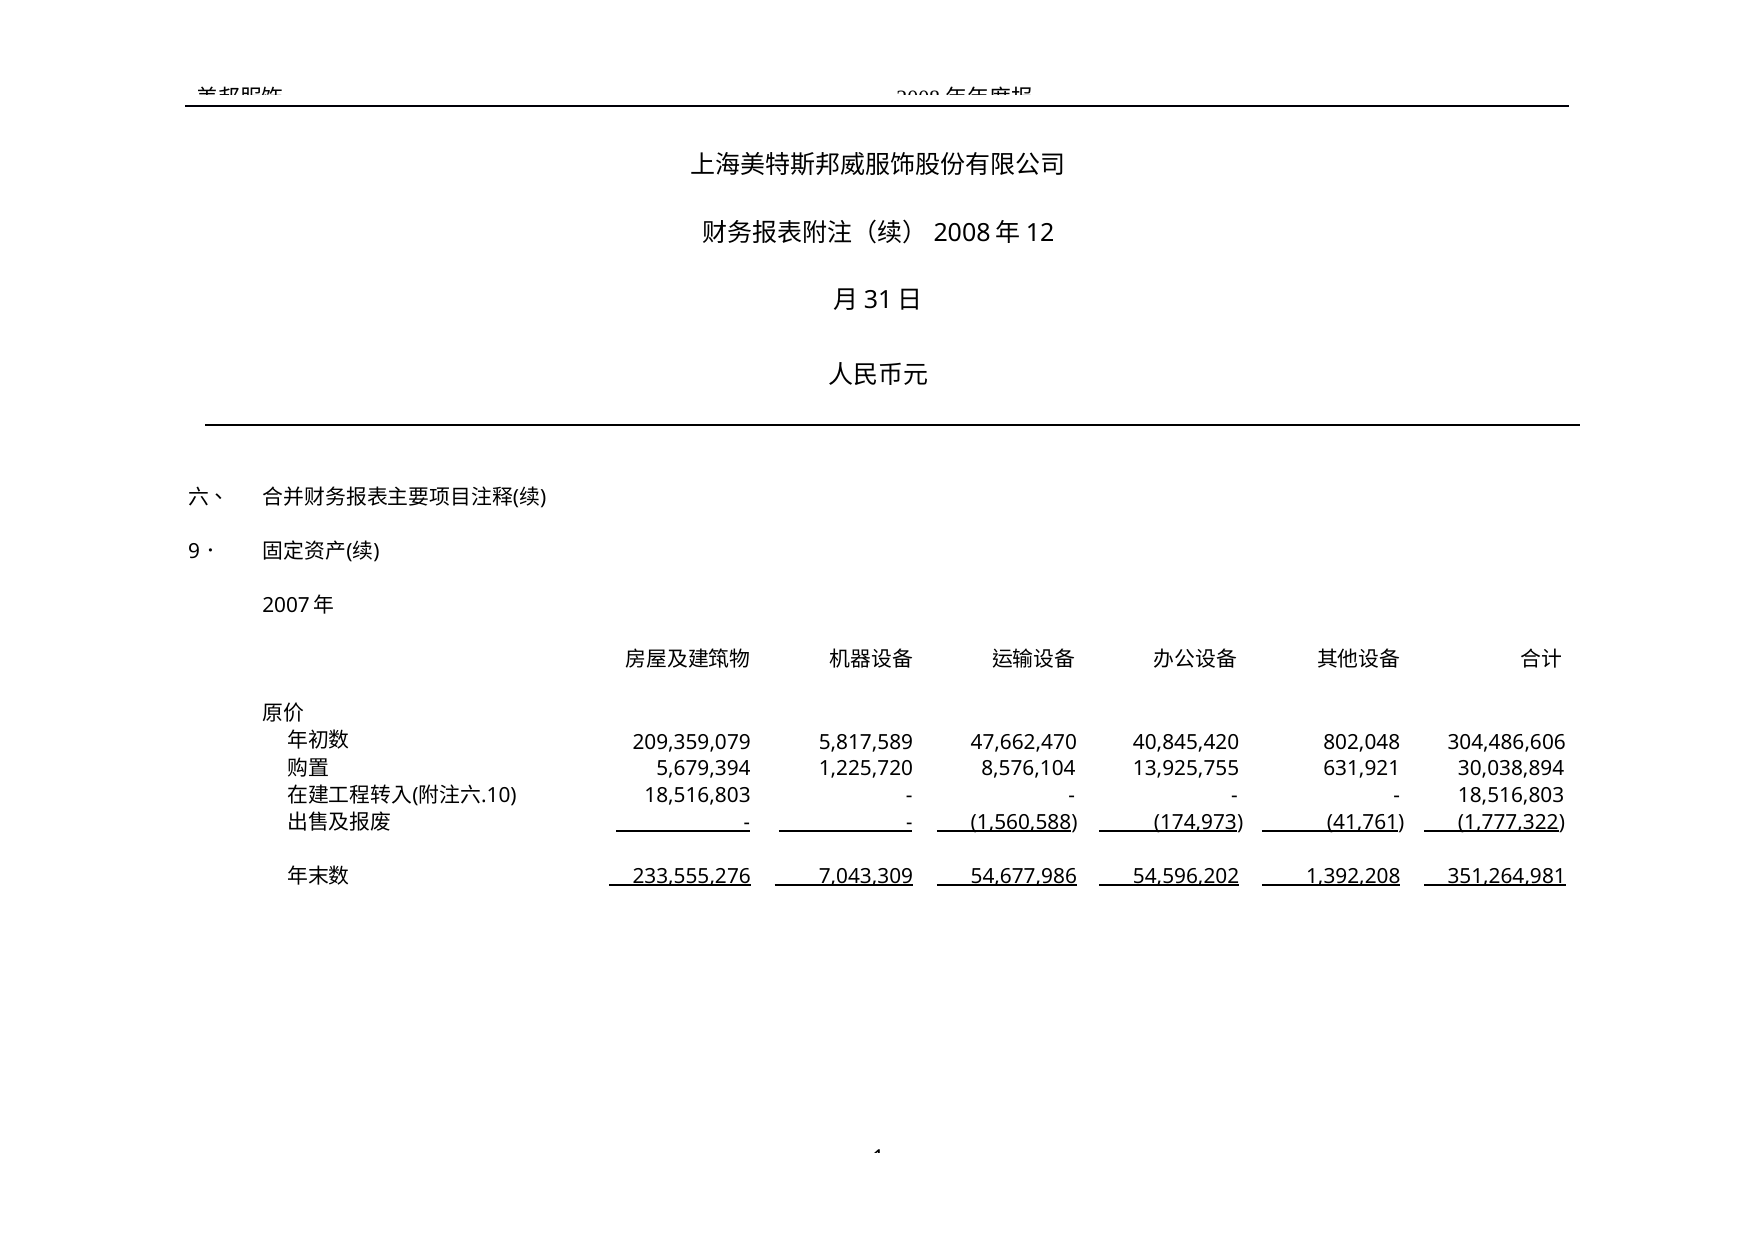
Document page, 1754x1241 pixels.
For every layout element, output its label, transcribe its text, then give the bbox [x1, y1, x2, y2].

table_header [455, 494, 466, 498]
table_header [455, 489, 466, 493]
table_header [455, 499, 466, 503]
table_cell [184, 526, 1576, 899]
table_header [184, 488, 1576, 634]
subtitle 人民币元 [689, 357, 1066, 391]
subtitle 上海美特斯邦威服饰股份有限公司 财务报表附注（续） 2008年12月31日 [689, 147, 1066, 316]
